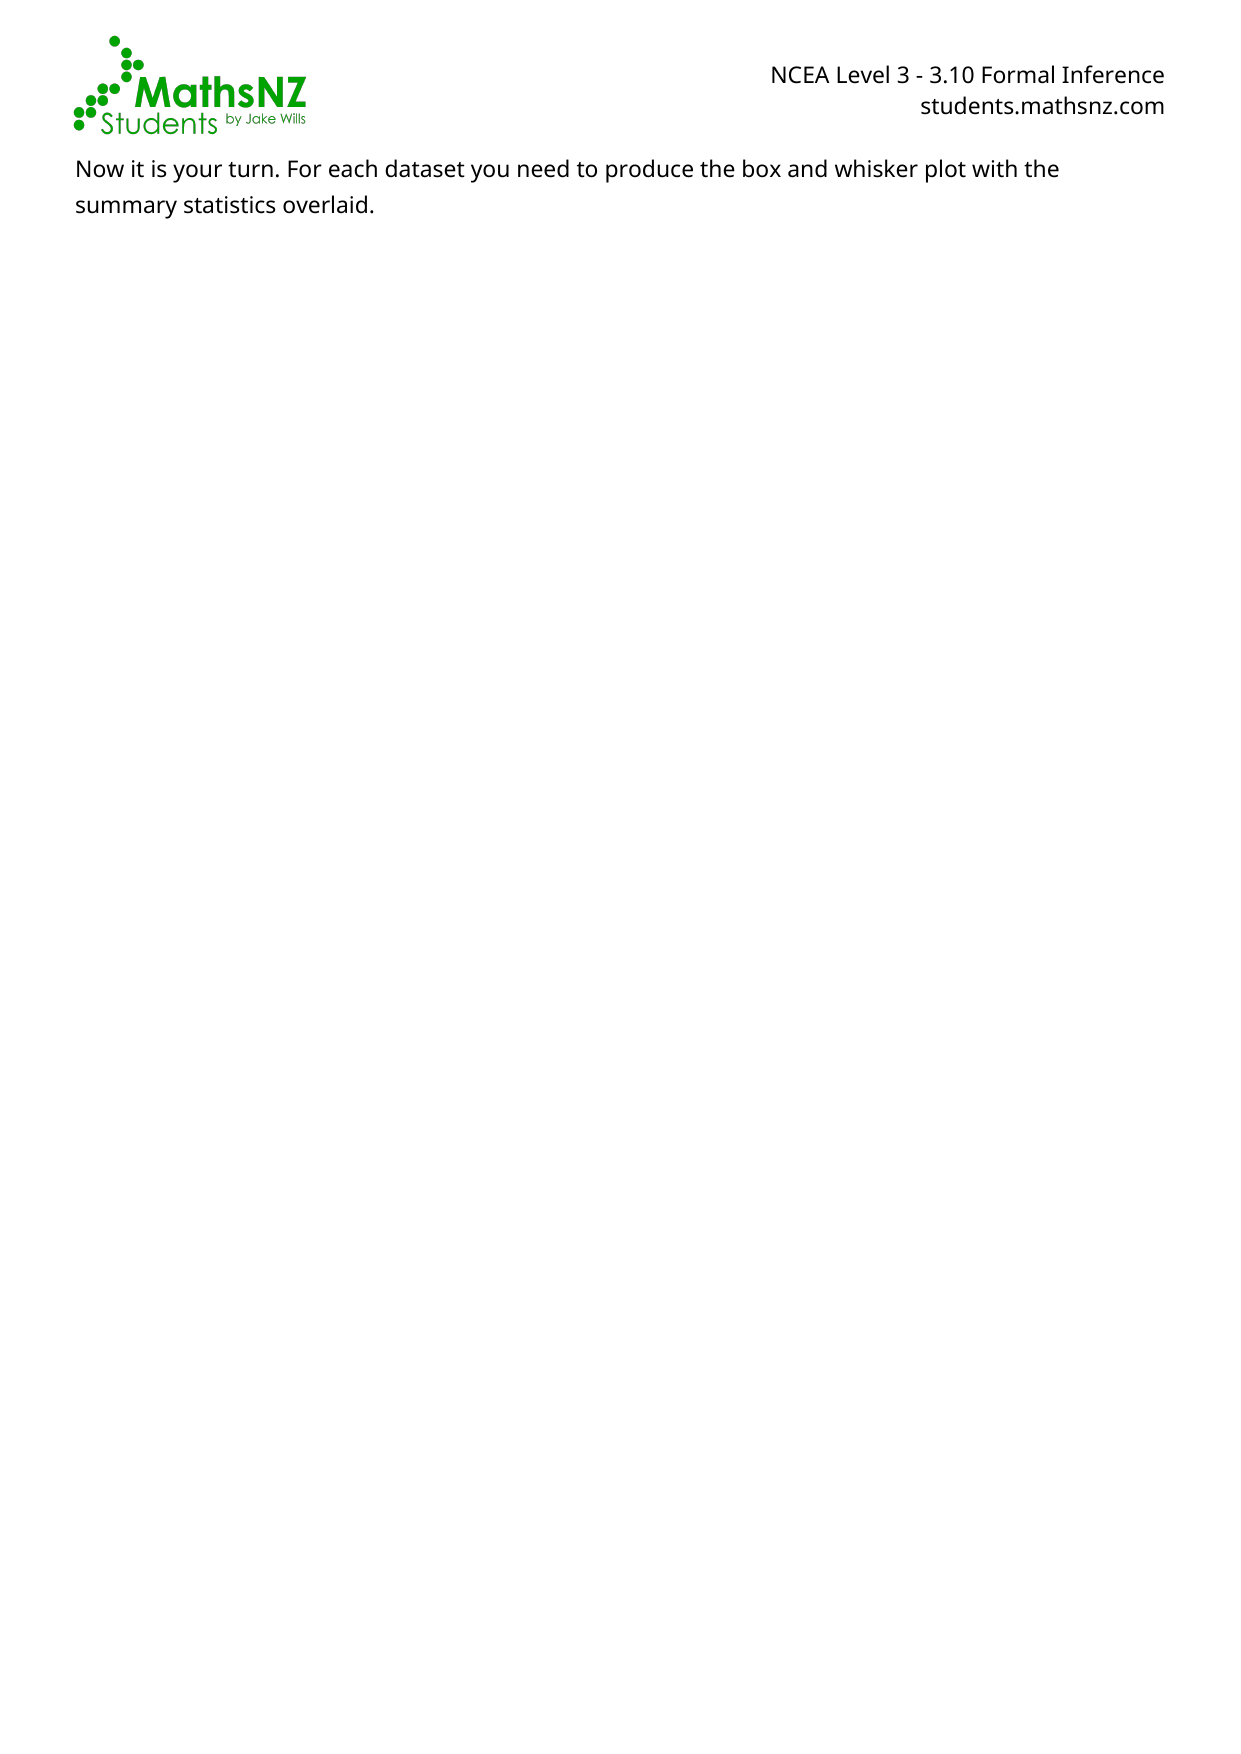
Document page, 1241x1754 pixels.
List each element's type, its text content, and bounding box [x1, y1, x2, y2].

text Now it is your turn. For each dataset you need to produce the box and whisker plot with the summary statistics overlaid. [75, 153, 1165, 220]
picture [68, 30, 312, 140]
